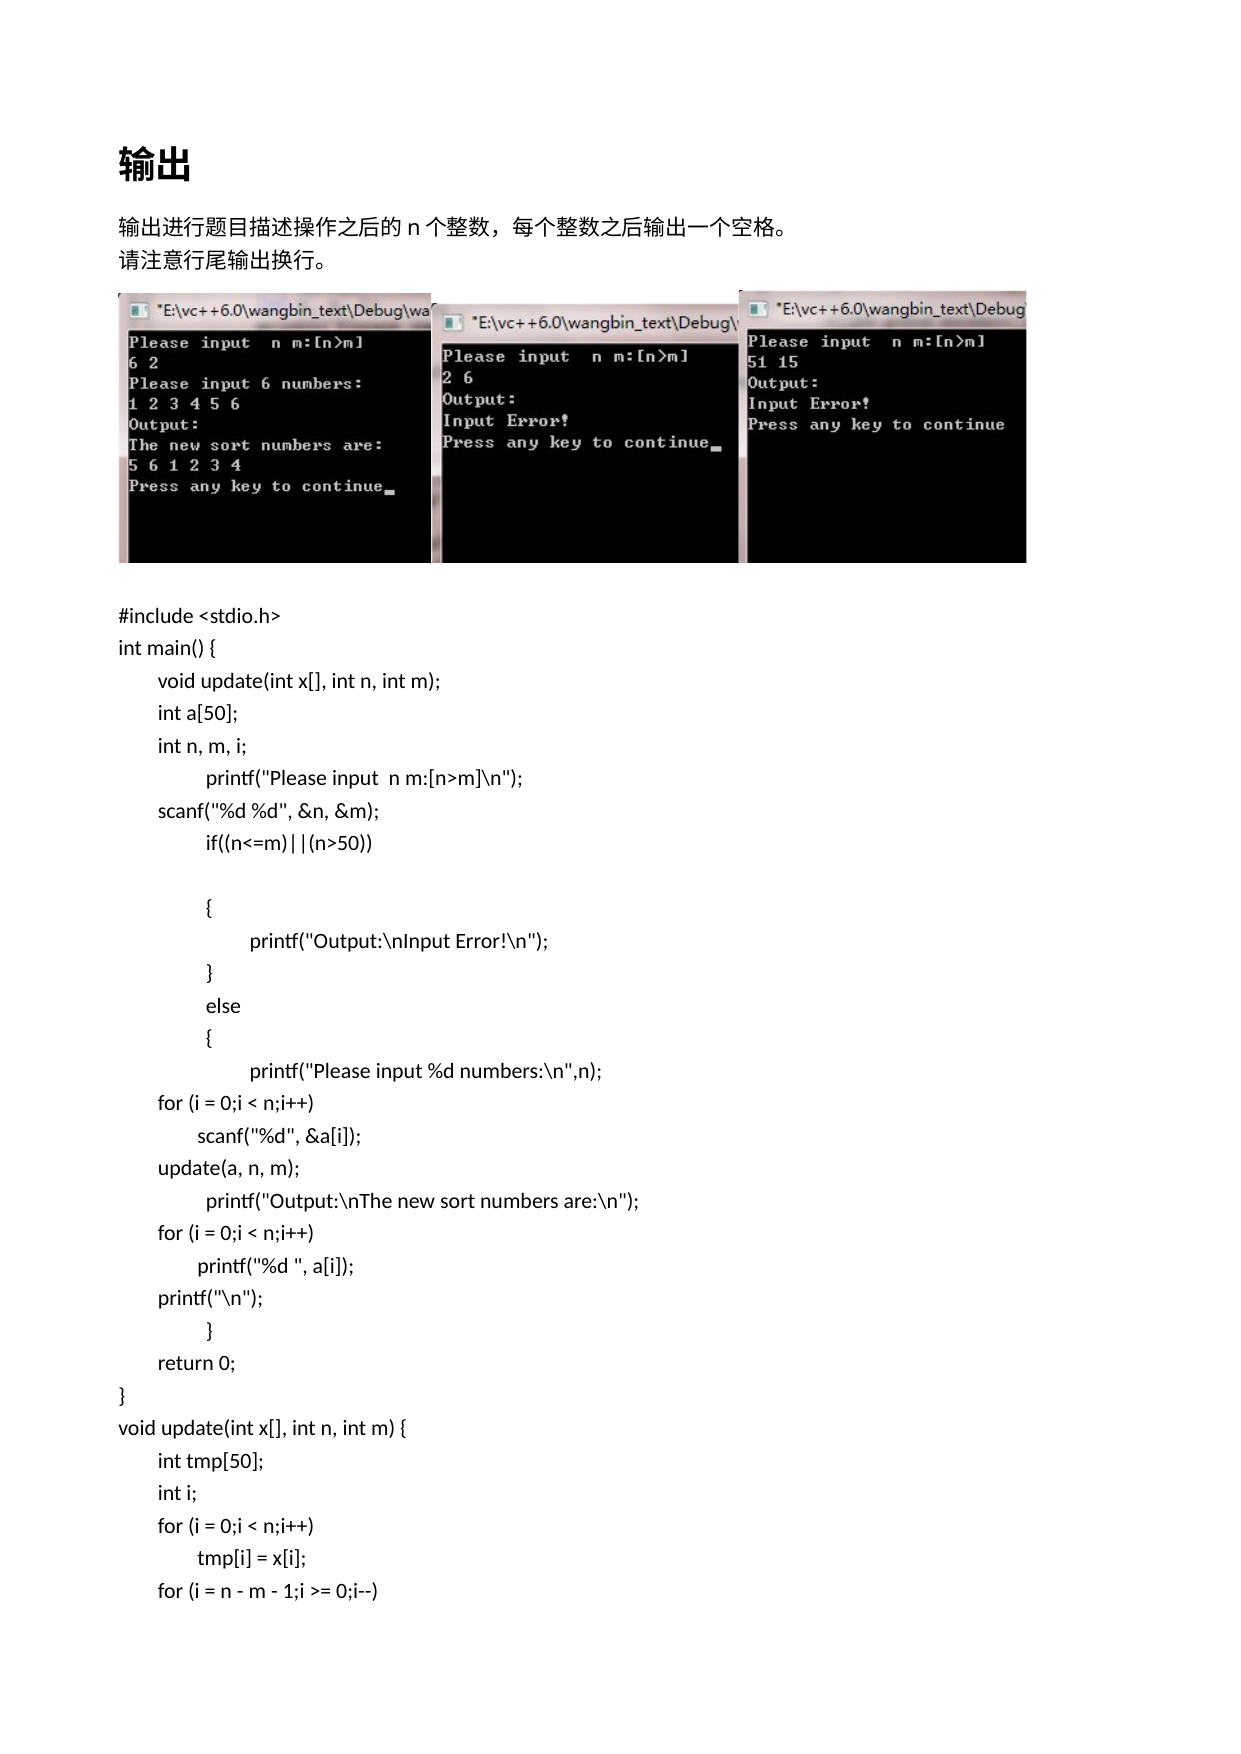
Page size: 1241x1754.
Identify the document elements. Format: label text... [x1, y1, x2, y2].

text { [118, 1021, 1122, 1054]
text for (i = n - m - 1;i >= 0;i--) [118, 1574, 1122, 1606]
text printf("\n"); [118, 1281, 1122, 1314]
text } [118, 1379, 1122, 1411]
text int main() { [118, 631, 1122, 664]
text int tmp[50]; [118, 1444, 1122, 1476]
text tmp[i] = x[i]; [118, 1541, 1122, 1574]
text else [118, 989, 1122, 1021]
picture [118, 290, 1027, 563]
text } [118, 956, 1122, 989]
text printf("Output:\nThe new sort numbers are:\n"); [118, 1184, 1122, 1216]
text printf("%d ", a[i]); [118, 1249, 1122, 1281]
text { [118, 891, 1122, 924]
text scanf("%d", &a[i]); [118, 1119, 1122, 1151]
text void update(int x[], int n, int m); [118, 664, 1122, 696]
text for (i = 0;i < n;i++) [118, 1086, 1122, 1119]
text update(a, n, m); [118, 1151, 1122, 1184]
text int n, m, i; [118, 729, 1122, 761]
subtitle 输出 [118, 129, 1122, 194]
text for (i = 0;i < n;i++) [118, 1509, 1122, 1541]
text if((n<=m)||(n>50)) [118, 826, 1122, 859]
text 输出进行题目描述操作之后的n个整数，每个整数之后输出一个空格。 请注意行尾输出换行。 [118, 210, 1122, 275]
text for (i = 0;i < n;i++) [118, 1216, 1122, 1249]
text } [118, 1314, 1122, 1346]
text printf("Please input %d numbers:\n",n); [118, 1054, 1122, 1086]
text return 0; [118, 1346, 1122, 1379]
text scanf("%d %d", &n, &m); [118, 794, 1122, 826]
text printf("Output:\nInput Error!\n"); [118, 924, 1122, 956]
text #include <stdio.h> [118, 599, 1122, 631]
text void update(int x[], int n, int m) { [118, 1411, 1122, 1444]
text int i; [118, 1476, 1122, 1509]
text int a[50]; [118, 696, 1122, 729]
text printf("Please input n m:[n>m]\n"); [118, 761, 1122, 794]
